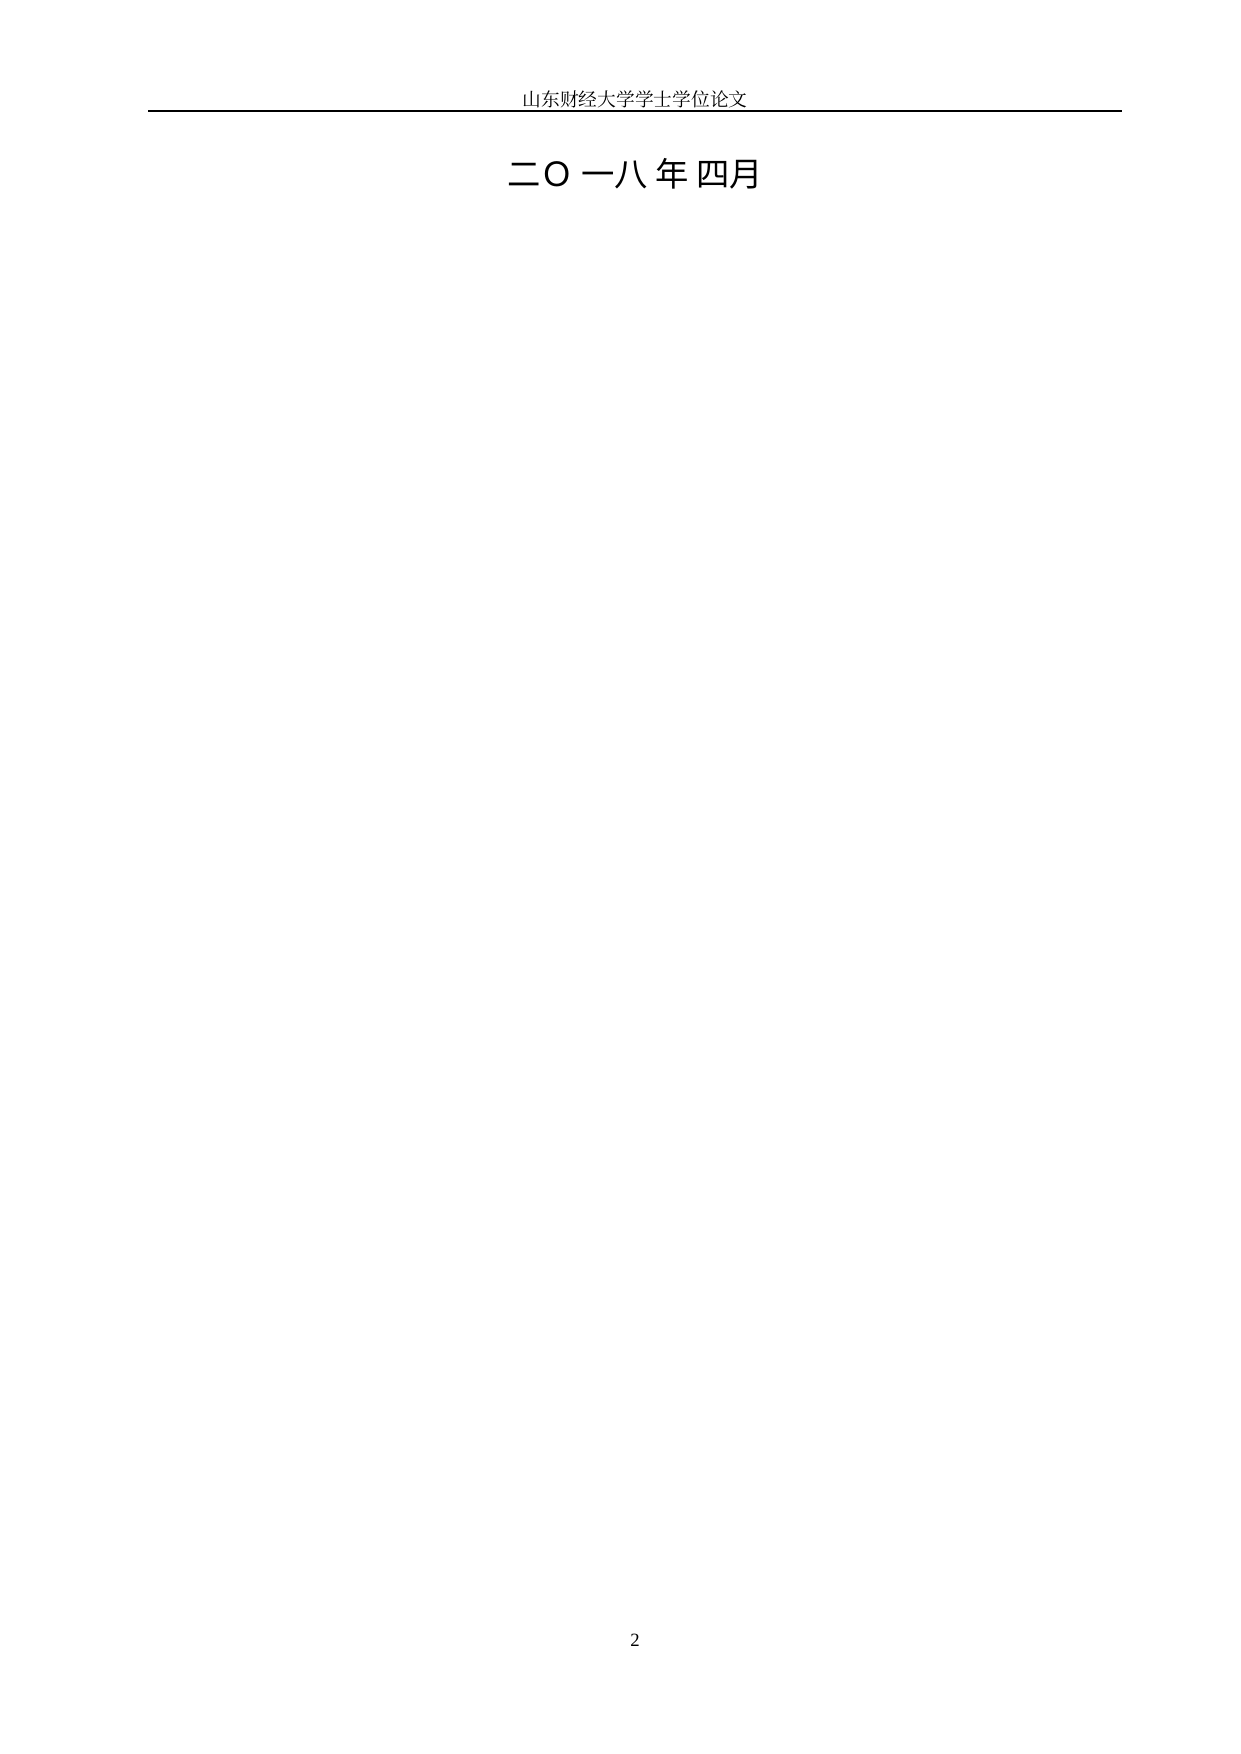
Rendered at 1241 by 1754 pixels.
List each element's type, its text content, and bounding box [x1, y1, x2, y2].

text 二Ｏ 一八 年 四月 [148, 148, 1122, 196]
